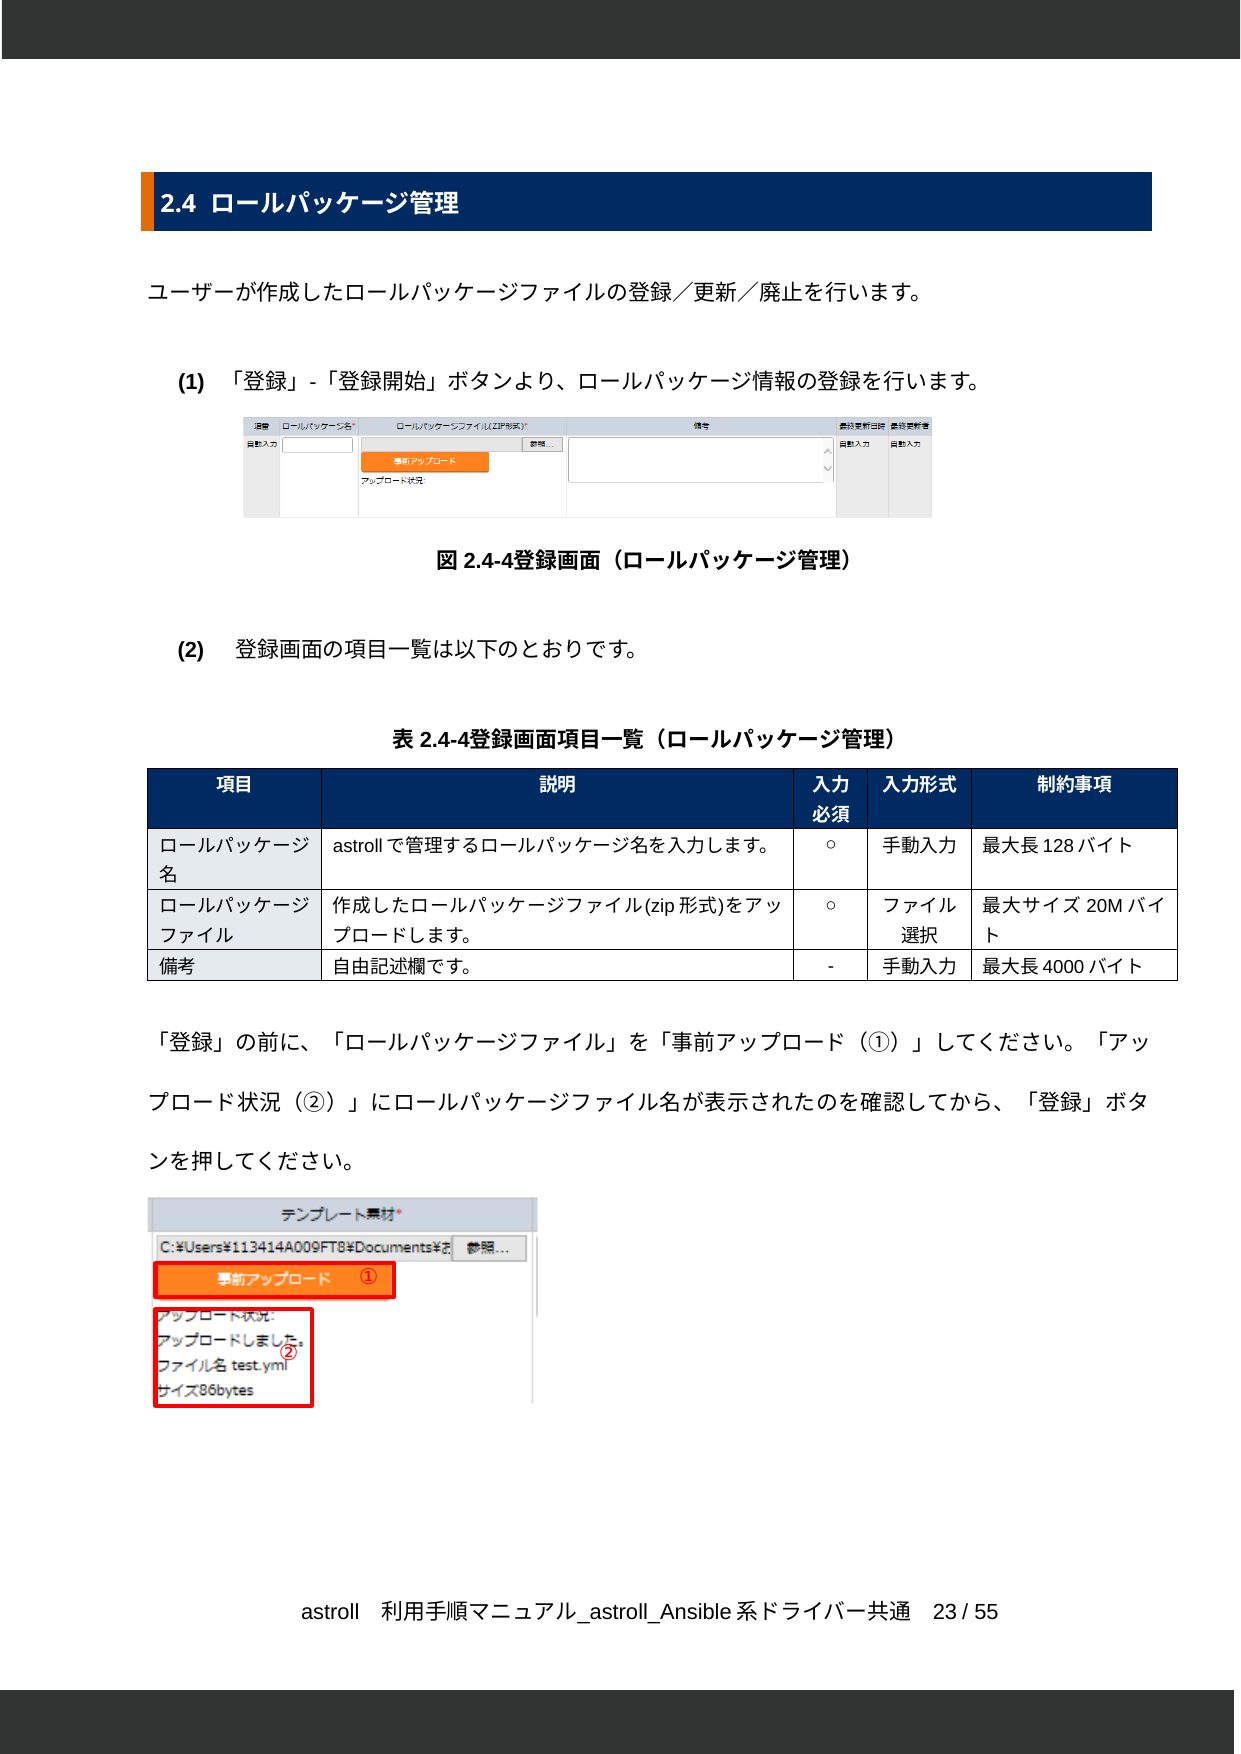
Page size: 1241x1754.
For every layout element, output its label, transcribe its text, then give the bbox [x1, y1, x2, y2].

table_cell astrollで管理するロールパッケージ名を入力します。 [322, 829, 793, 889]
picture [0, 1690, 1234, 1754]
list 「登録」-「登録開始」ボタンより、ロールパッケージ情報の登録を行います。 [178, 350, 1152, 410]
table_header 入力形式 [868, 769, 971, 828]
picture [1, 0, 1241, 59]
table_header 項目 [148, 769, 321, 828]
table_cell ○ [794, 829, 867, 889]
table_header 説明 [322, 769, 793, 828]
table_cell 手動入力 [868, 950, 971, 980]
text 登録画面の項目一覧は以下のとおりです。 [148, 618, 1152, 678]
table_cell 自由記述欄です。 [322, 950, 793, 980]
table_cell 手動入力 [868, 829, 971, 889]
text ユーザーが作成したロールパッケージファイルの登録／更新／廃止を行います。 [148, 261, 1152, 321]
table_cell 作成したロールパッケージファイル(zip形式)をアップロードします。 [322, 890, 793, 949]
picture [235, 410, 937, 528]
table_cell ファイル選択 [868, 890, 971, 949]
table_cell ロールパッケージファイル [148, 890, 321, 949]
table_cell 最大サイズ20Mバイト [972, 890, 1177, 949]
text 「登録」の前に、「ロールパッケージファイル」を「事前アップロード（①）」してください。「アップロード状況（②）」にロールパッケージファイル名が表示されたのを確認してから、「登録」ボタンを押してください。 [148, 1011, 1152, 1190]
table_cell 最大長4000バイト [972, 950, 1177, 980]
subtitle ロールパッケージ管理 [154, 172, 1152, 231]
table_cell ロールパッケージ名 [148, 829, 321, 889]
table_cell 備考 [148, 950, 321, 980]
picture [147, 1189, 538, 1422]
table_cell - [794, 950, 867, 980]
table_header 制約事項 [972, 769, 1177, 828]
table_cell ○ [794, 890, 867, 949]
table_header 入力 必須 [794, 769, 867, 828]
table_cell 最大長128バイト [972, 829, 1177, 889]
